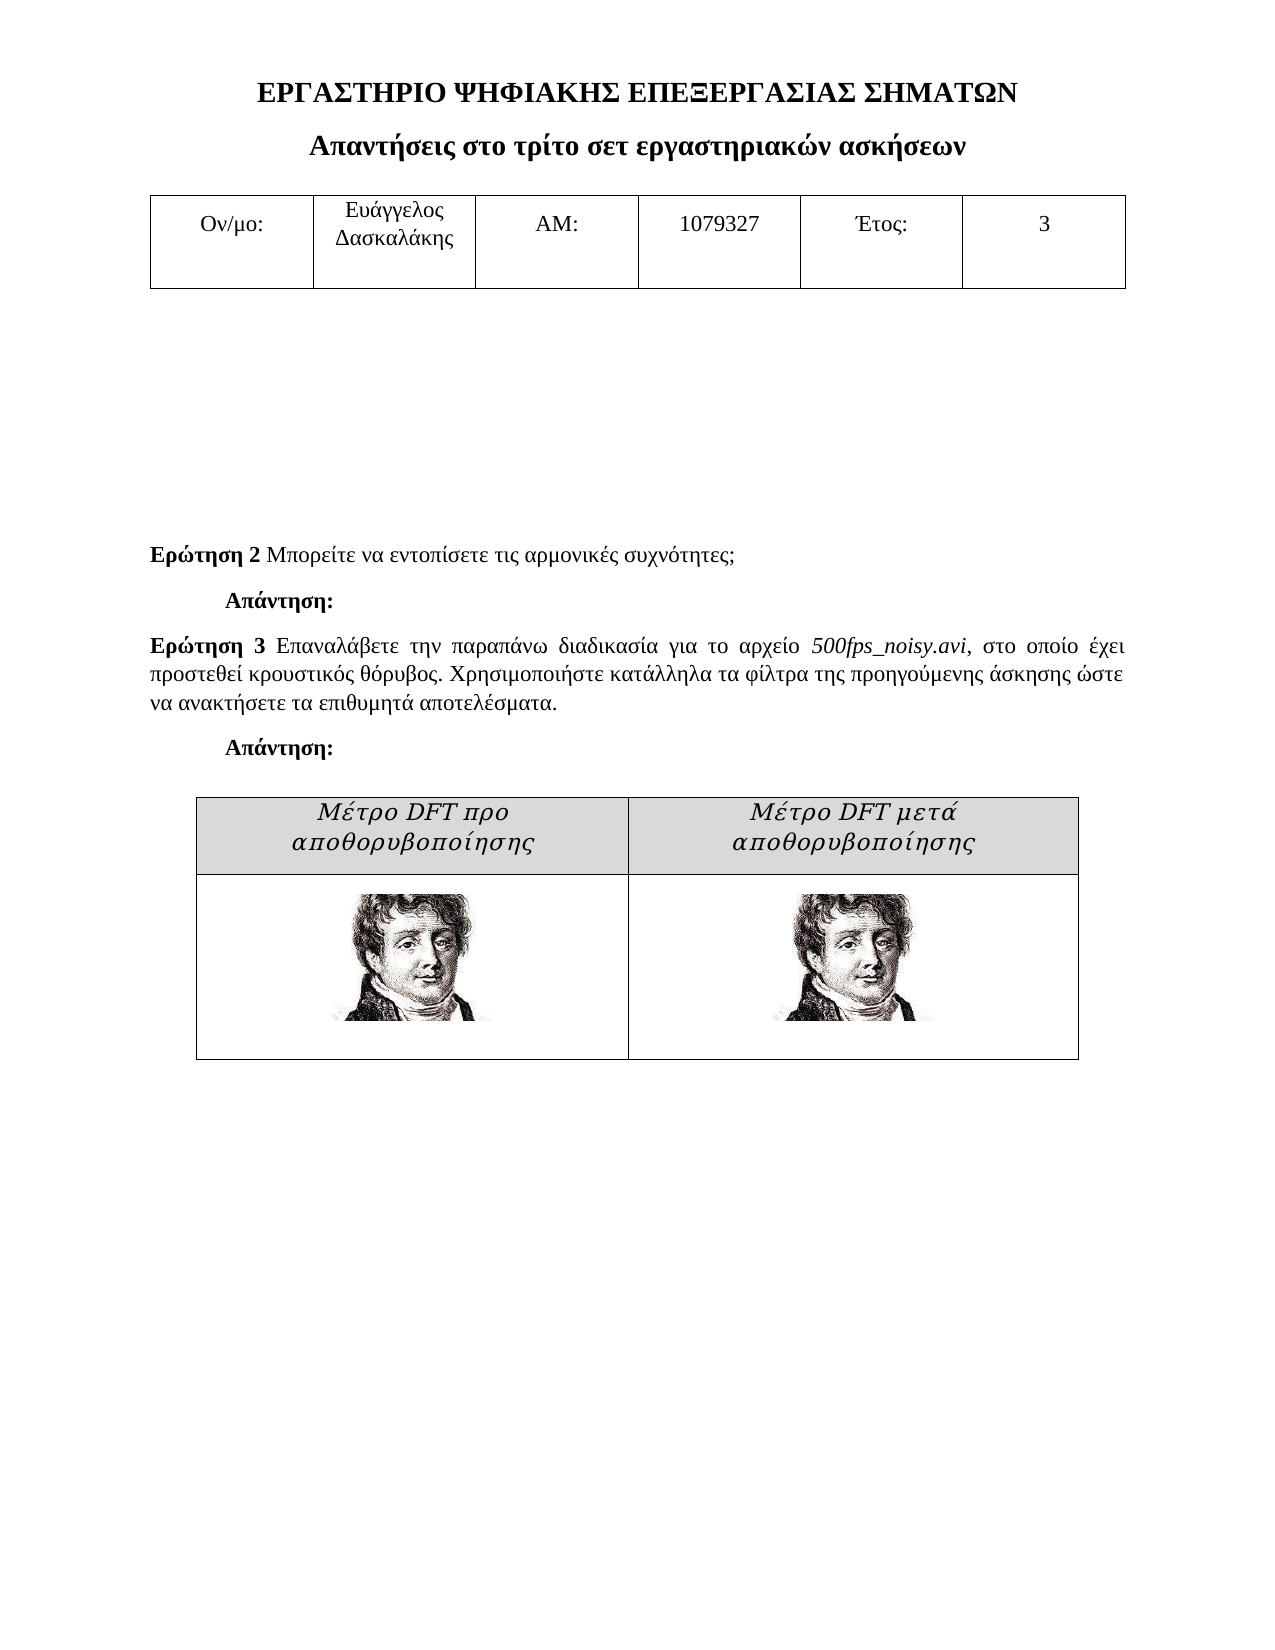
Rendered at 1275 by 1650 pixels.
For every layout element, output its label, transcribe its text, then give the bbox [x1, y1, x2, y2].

table_header Μέτρο DFT προ αποθορυβοποίησης [197, 798, 628, 874]
table_header Μέτρο DFT μετά αποθορυβοποίησης [629, 798, 1078, 874]
text Ερώτηση 3 Επαναλάβετε την παραπάνω διαδικασία για το αρχείο 500fps_noisy.avi, στο οποίο έχει προστεθεί κρουστικός θόρυβος. Χρησιμοποιήστε κατάλληλα τα φίλτρα της προηγούμενης άσκησης ώστε να ανακτήσετε τα επιθυμητά αποτελέσματα. [150, 632, 1125, 715]
table_cell [629, 875, 1078, 1058]
table_cell [197, 875, 628, 1058]
picture [331, 894, 495, 1021]
text Απάντηση: [150, 587, 1125, 613]
text Ερώτηση 2 Μπορείτε να εντοπίσετε τις αρμονικές συχνότητες; [150, 542, 1125, 568]
text Απάντηση: [150, 734, 1125, 760]
picture [771, 894, 935, 1021]
